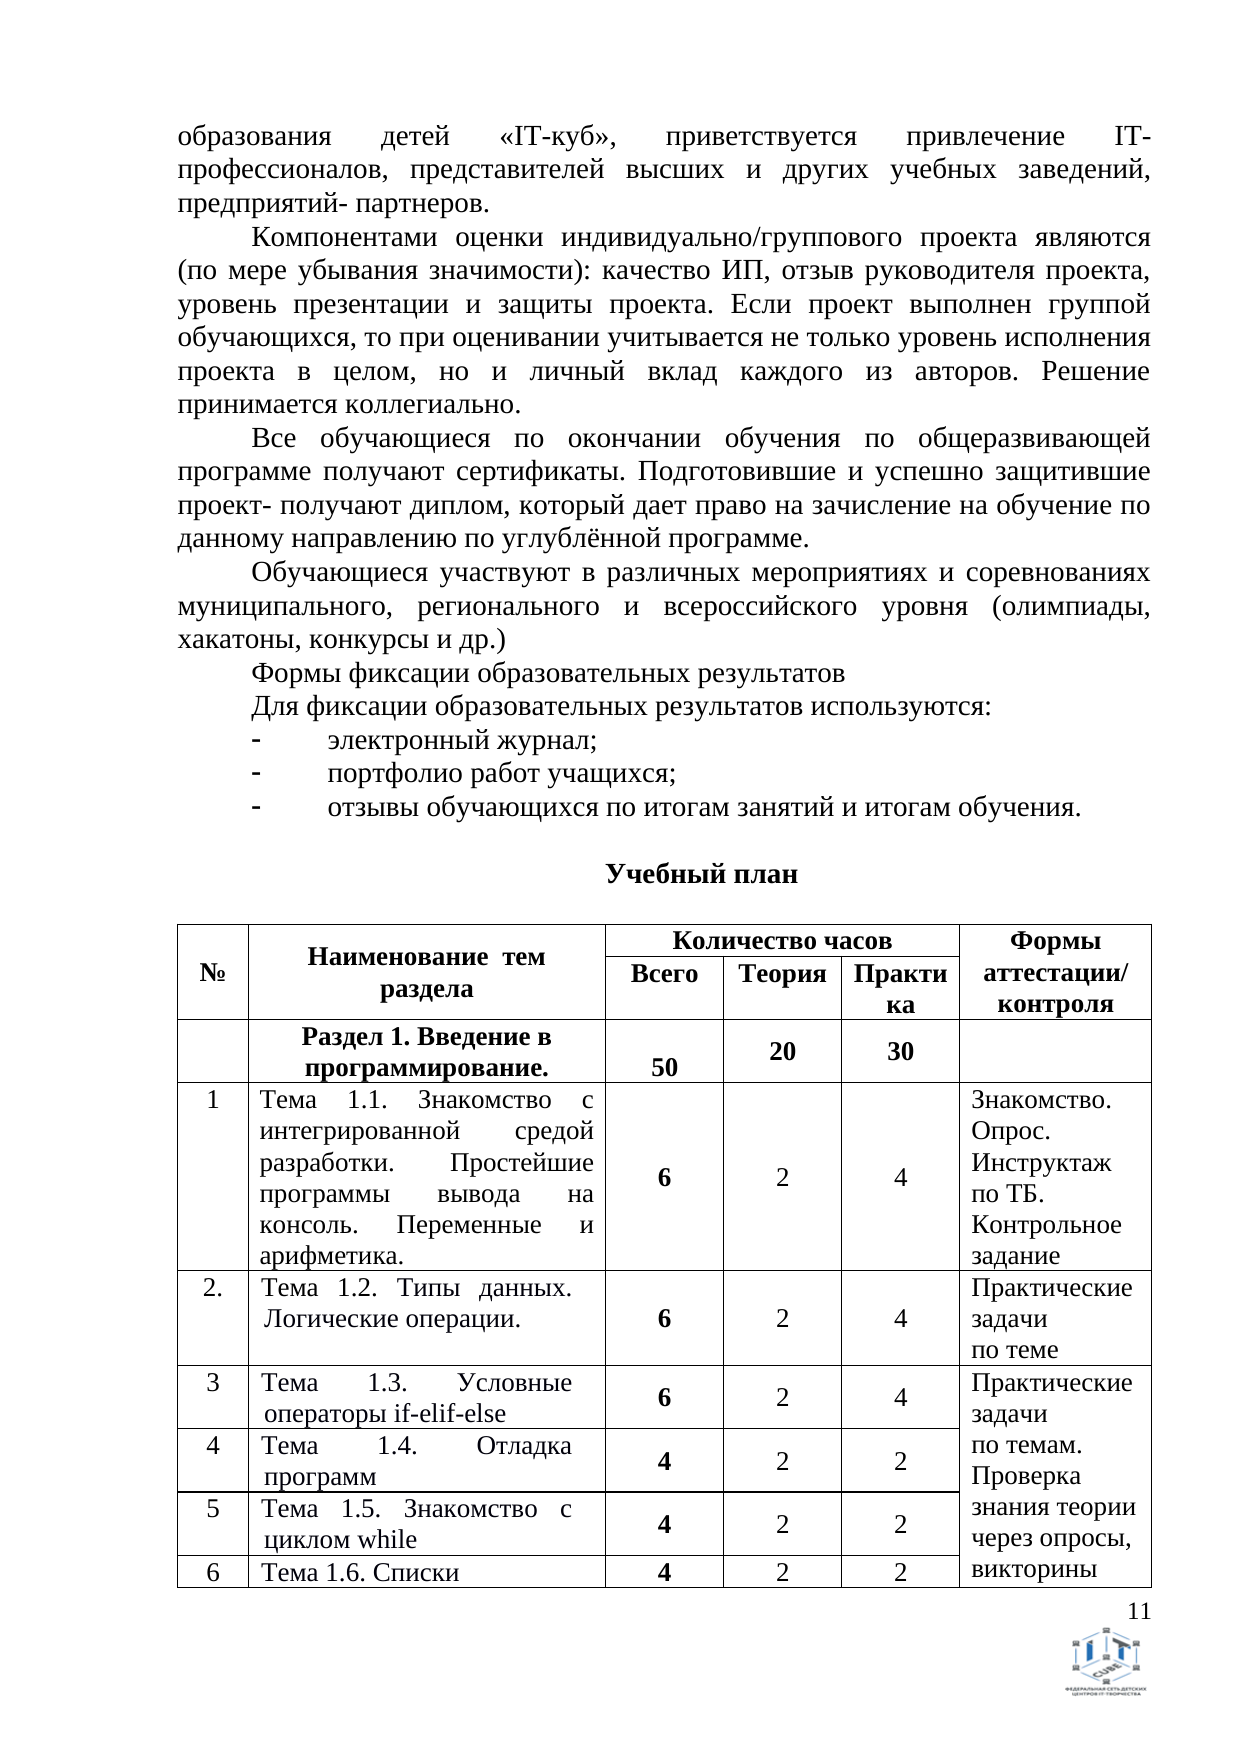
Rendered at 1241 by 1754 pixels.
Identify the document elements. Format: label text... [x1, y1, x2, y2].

table_cell Всего [606, 957, 723, 1019]
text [177, 118, 1152, 219]
table_cell 2 [842, 1429, 959, 1491]
table_cell 3 [178, 1366, 248, 1428]
table_cell Тема 1.6. Списки [249, 1556, 605, 1587]
table_cell 4 [178, 1429, 248, 1491]
table_cell Тема 1.1. Знакомство с интегрированной средой разработки. Простейшие программы вывода на консоль. Переменные и арифметика. [249, 1083, 605, 1270]
table_cell Практические задачи по теме [960, 1271, 1151, 1365]
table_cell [960, 1366, 1151, 1587]
table_cell 2 [842, 1493, 959, 1555]
table_cell 6 [178, 1556, 248, 1587]
table_cell 2 [724, 1493, 841, 1555]
table_cell 20 [724, 1020, 841, 1082]
table_cell Тема 1.3. Условные операторы if-elif-else [249, 1366, 605, 1428]
table_cell 4 [606, 1556, 723, 1587]
text Учебный план [177, 856, 1152, 890]
table_header № [178, 925, 248, 1019]
table_cell 6 [606, 1083, 723, 1270]
text Обучающиеся участвуют в различных мероприятиях и соревнованиях муниципального, регионального и всероссийского уровня (олимпиады, хакатоны, конкурсы и др.) [177, 554, 1152, 655]
table_cell 2 [724, 1429, 841, 1491]
table_cell Тема 1.2. Типы данных. Логические операции. [249, 1271, 605, 1365]
table_cell Знакомство. Опрос. Инструктаж по ТБ. Контрольное задание [960, 1083, 1151, 1270]
table_cell 2 [724, 1271, 841, 1365]
table_cell Практика [842, 957, 959, 1019]
table_cell 30 [842, 1020, 959, 1082]
table_cell 4 [606, 1493, 723, 1555]
table_cell 2 [724, 1366, 841, 1428]
picture [1063, 1624, 1152, 1698]
table_cell 5 [178, 1493, 248, 1555]
list портфолио работ учащихся; [177, 756, 1152, 789]
table_cell [178, 1020, 248, 1082]
list электронный журнал; [177, 722, 1152, 756]
list Формы фиксации образовательных результатов [177, 655, 1152, 688]
table_cell Теория [724, 957, 841, 1019]
list отзывы обучающихся по итогам занятий и итогам обучения. [177, 789, 1152, 823]
table_cell 2 [724, 1083, 841, 1270]
table_cell 1 [178, 1083, 248, 1270]
table_cell 4 [842, 1271, 959, 1365]
table_cell Тема 1.5. Знакомство с циклом while [249, 1493, 605, 1555]
list Для фиксации образовательных результатов используются: [177, 688, 1152, 722]
table_cell 2 [724, 1556, 841, 1587]
table_header Наименование тем раздела [249, 925, 605, 1019]
table_cell 6 [606, 1271, 723, 1365]
table_cell 2 [842, 1556, 959, 1587]
table_header Формы аттестации/ контроля [960, 925, 1151, 1019]
table_cell Раздел 1. Введение в программирование. [249, 1020, 605, 1082]
table_cell 4 [842, 1083, 959, 1270]
table_cell 6 [606, 1366, 723, 1428]
table_cell 4 [842, 1366, 959, 1428]
table_cell Тема 1.4. Отладка программ [249, 1429, 605, 1491]
table_cell [960, 1020, 1151, 1082]
table_cell 4 [606, 1429, 723, 1491]
text Компонентами оценки индивидуально/группового проекта являются (по мере убывания значимости): качество ИП, отзыв руководителя проекта, уровень презентации и защиты проекта. Если проект выполнен группой обучающихся, то при оценивании учитывается не только уровень исполнения проекта в целом, но и личный вклад каждого из авторов. Решение принимается коллегиально. [177, 219, 1152, 420]
table_header Количество часов [606, 925, 959, 956]
table_cell 2. [178, 1271, 248, 1365]
table_cell 50 [606, 1020, 723, 1082]
text Все обучающиеся по окончании обучения по общеразвивающей программе получают сертификаты. Подготовившие и успешно защитившие проект- получают диплом, который дает право на зачисление на обучение по данному направлению по углублённой программе. [177, 420, 1152, 554]
